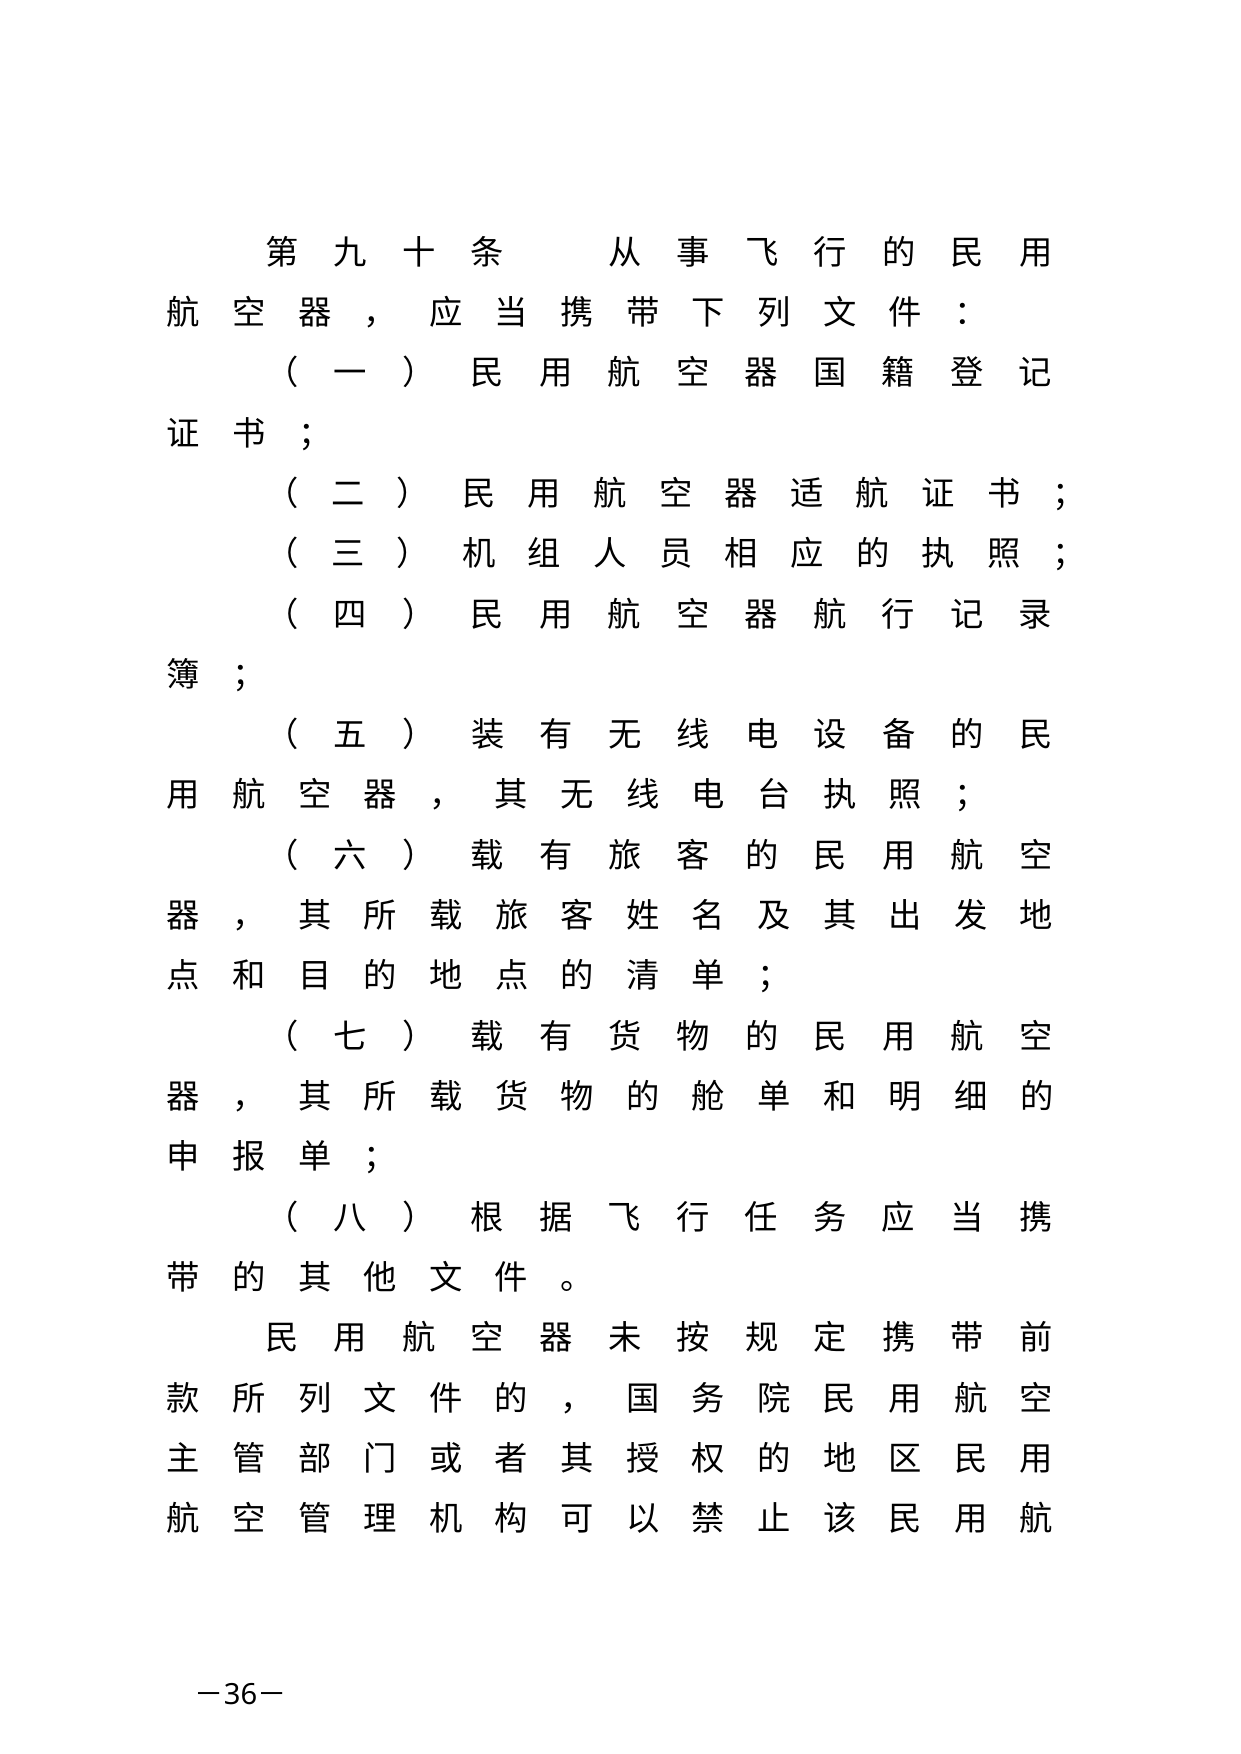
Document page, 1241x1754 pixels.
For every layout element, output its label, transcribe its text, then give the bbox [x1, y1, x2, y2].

text （七）载有货物的民用航空器，其所载货物的舱单和明细的申报单； [167, 1003, 1085, 1184]
text （八）根据飞行任务应当携带的其他文件。 [167, 1184, 1085, 1305]
text （一）民用航空器国籍登记证书； [167, 340, 1085, 461]
text （二）民用航空器适航证书； [167, 461, 1085, 521]
text （四）民用航空器航行记录簿； [167, 581, 1085, 702]
text （六）载有旅客的民用航空器，其所载旅客姓名及其出发地点和目的地点的清单； [167, 822, 1085, 1003]
text （五）装有无线电设备的民用航空器，其无线电台执照； [167, 702, 1085, 822]
text （三）机组人员相应的执照； [167, 521, 1085, 581]
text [167, 1305, 1085, 1546]
text 第九十条 从事飞行的民用航空器，应当携带下列文件： [167, 219, 1085, 340]
